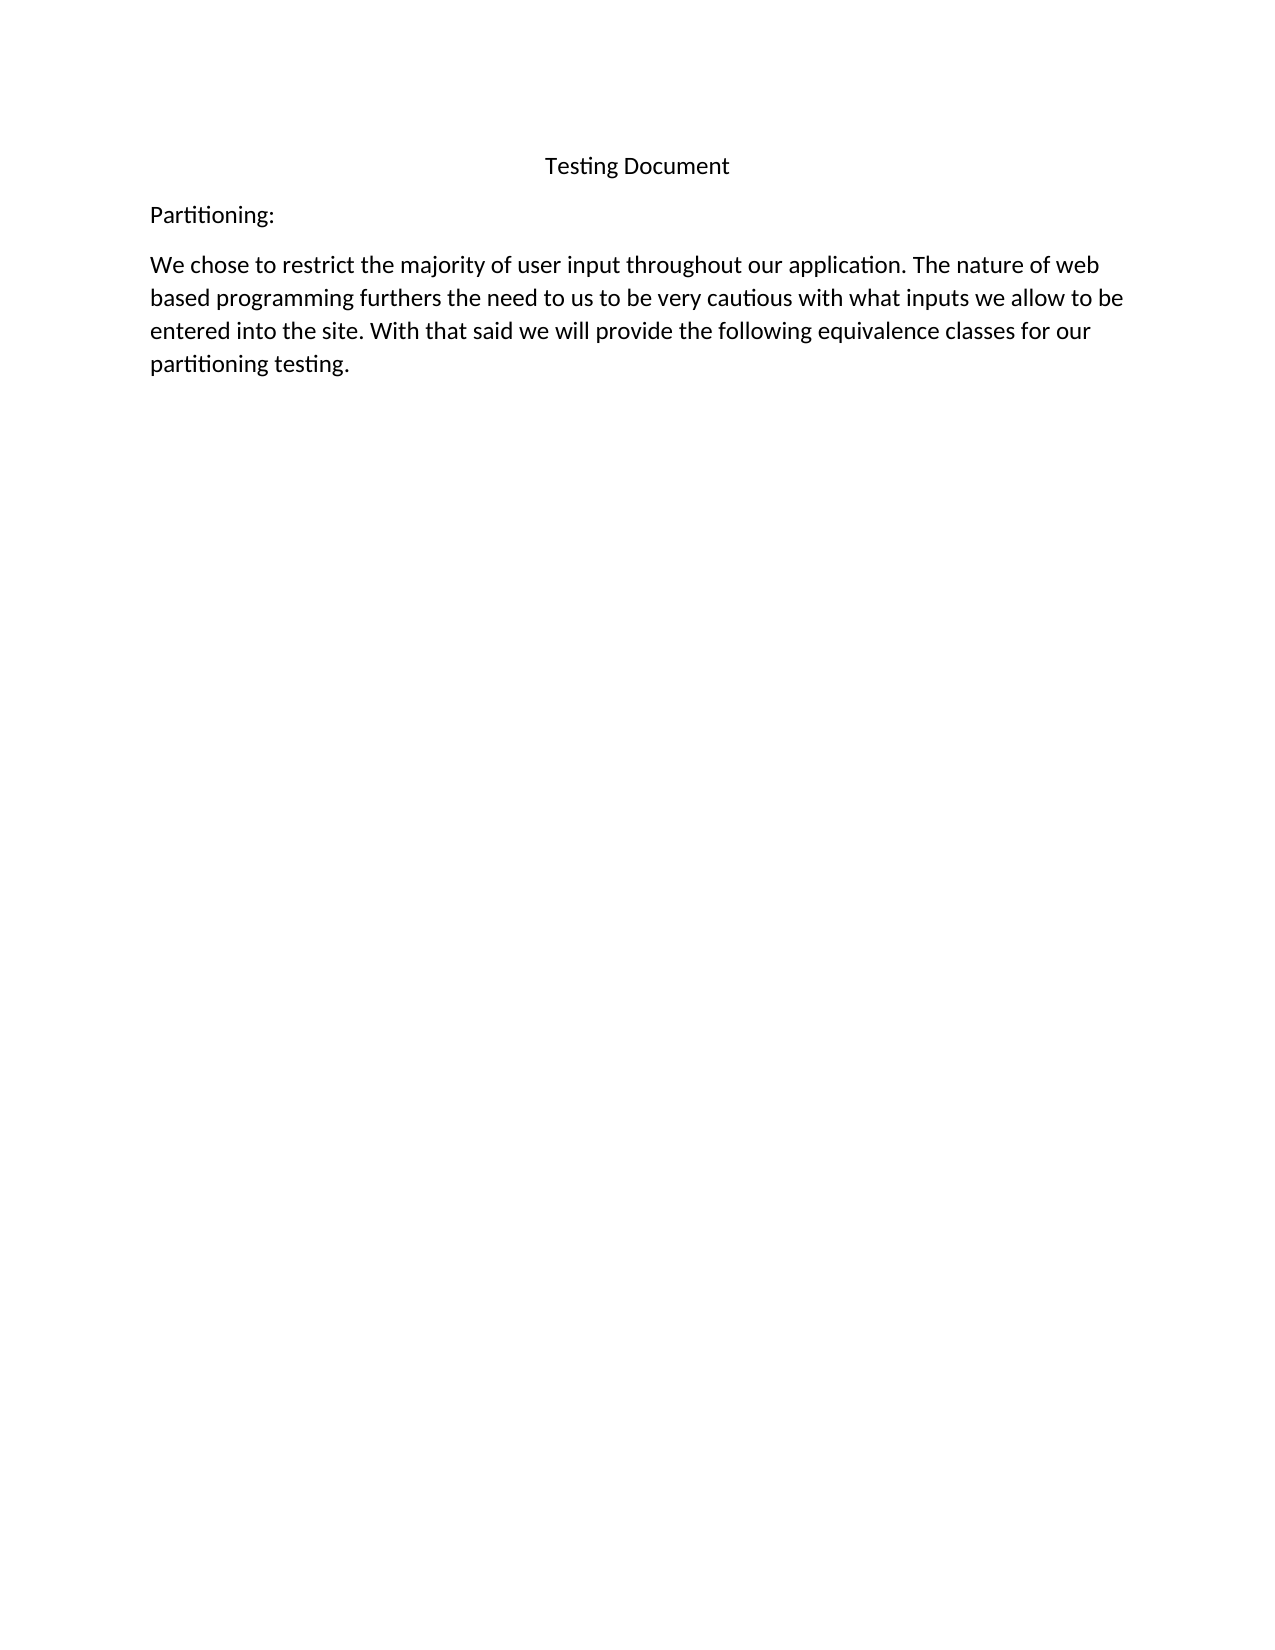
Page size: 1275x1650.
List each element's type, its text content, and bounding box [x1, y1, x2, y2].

text Testing Document [150, 150, 1125, 181]
text Partitioning: [150, 199, 1125, 230]
text We chose to restrict the majority of user input throughout our application. The nature of web based programming furthers the need to us to be very cautious with what inputs we allow to be entered into the site. With that said we will provide the following equivalence classes for our partitioning testing. [150, 249, 1125, 378]
